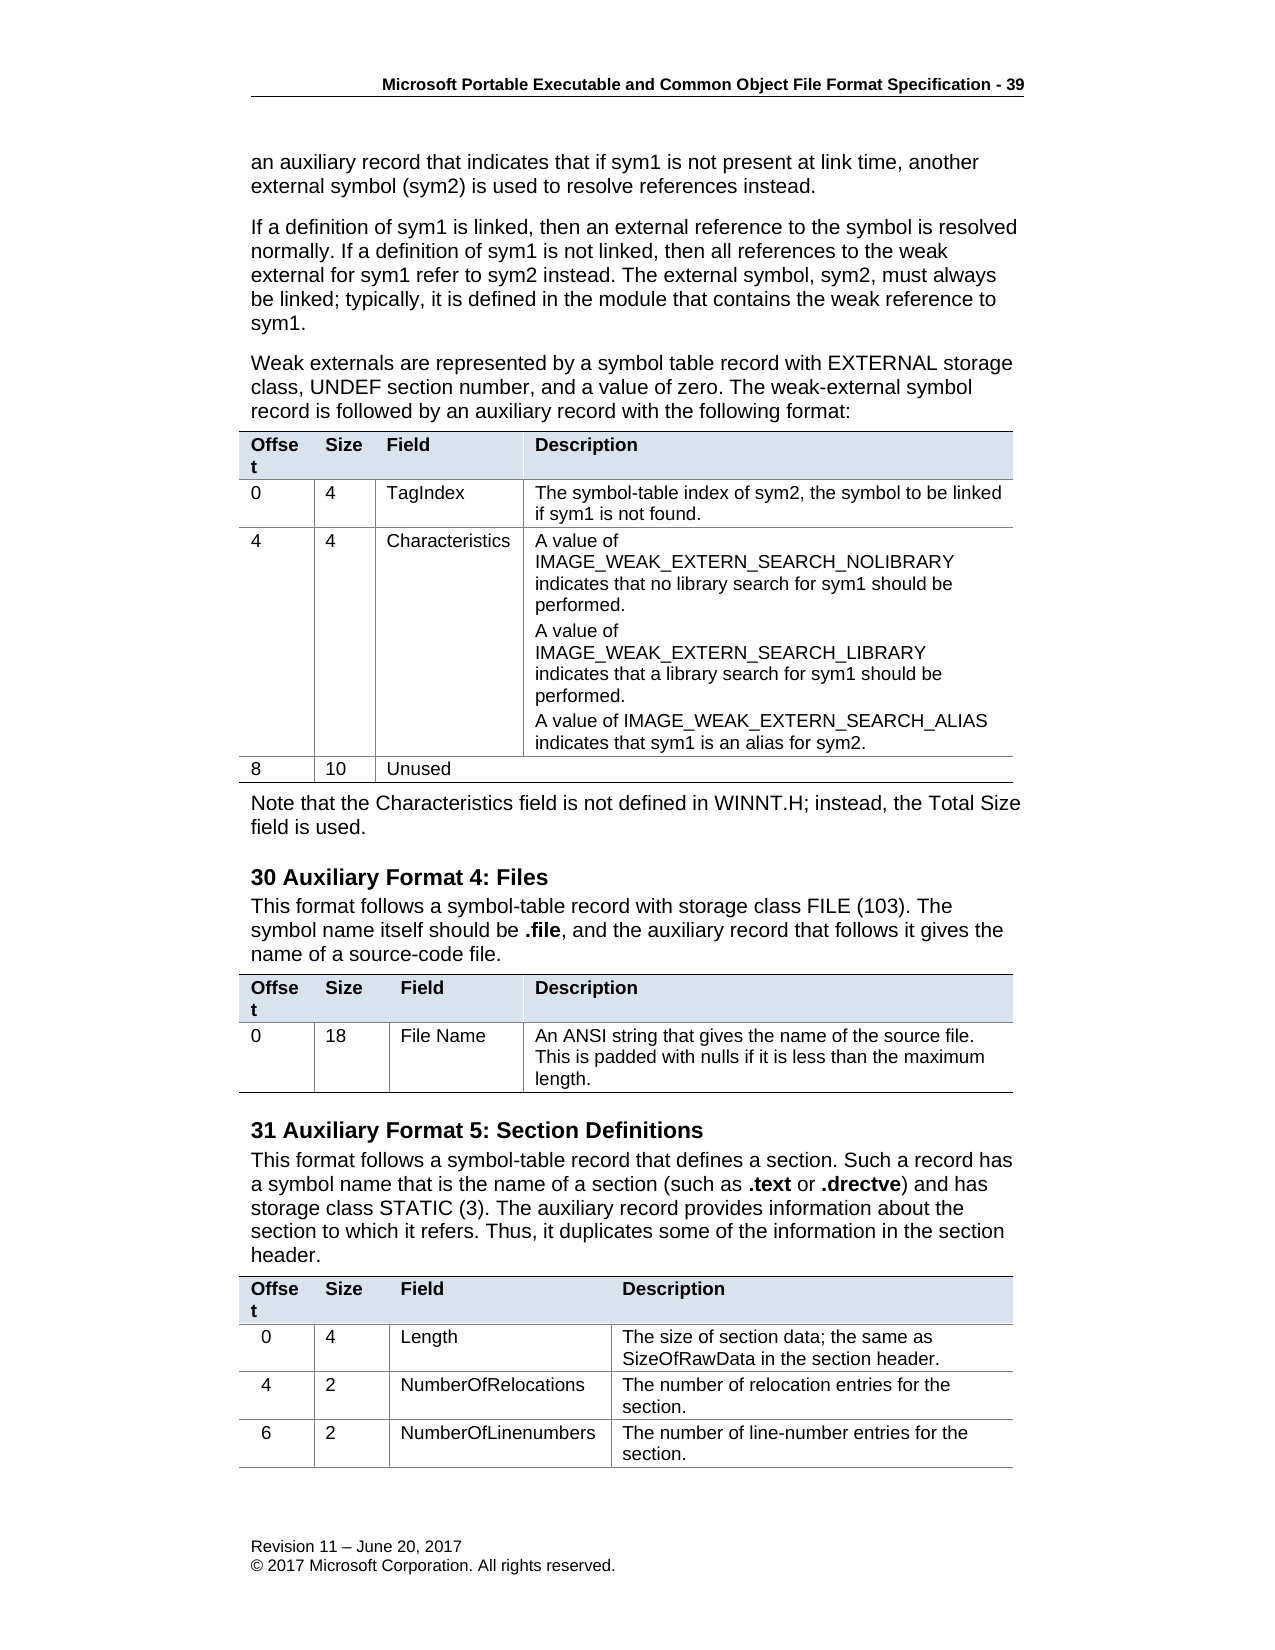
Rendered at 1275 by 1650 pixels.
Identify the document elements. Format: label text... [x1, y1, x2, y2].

table_cell A value of IMAGE_WEAK_EXTERN_SEARCH_NOLIBRARY indicates that no library search for sym1 should be performed. A value of IMAGE_WEAK_EXTERN_SEARCH_LIBRARY indicates that a library search for sym1 should be performed. A value of IMAGE_WEAK_EXTERN_SEARCH_ALIAS indicates that sym1 is an alias for sym2. [524, 528, 1013, 756]
text Note that the Characteristics field is not defined in WINNT.H; instead, the Total Size field is used. [251, 791, 1024, 838]
table_cell 8 [239, 757, 314, 782]
table_cell File Name [390, 1023, 523, 1091]
table_cell 4 [315, 1325, 389, 1371]
table_cell 6 [239, 1420, 314, 1467]
table_cell 4 [315, 528, 375, 756]
table_header Field [375, 432, 523, 479]
subtitle Auxiliary Format 4: Files [251, 863, 1024, 890]
subtitle Auxiliary Format 5: Section Definitions [251, 1117, 1024, 1143]
table_header Size [314, 1277, 389, 1323]
table_cell Characteristics [376, 528, 523, 756]
table_header Offset [239, 975, 314, 1022]
text This format follows a symbol-table record with storage class FILE (103). The symbol name itself should be .file, and the auxiliary record that follows it gives the name of a source-code file. [251, 894, 1024, 966]
table_cell The size of section data; the same as SizeOfRawData in the section header. [612, 1325, 1013, 1371]
table_header Size [314, 432, 375, 479]
table_cell 2 [315, 1420, 389, 1467]
table_cell Unused [376, 757, 1013, 782]
table_header Offset [239, 1277, 314, 1323]
table_cell Length [390, 1325, 611, 1371]
text If a definition of sym1 is linked, then an external reference to the symbol is resolved normally. If a definition of sym1 is not linked, then all references to the weak external for sym1 refer to sym2 instead. The external symbol, sym2, must always be linked; typically, it is defined in the module that contains the weak reference to sym1. [251, 214, 1024, 334]
table_header Field [389, 975, 523, 1022]
table_cell 0 [239, 1023, 314, 1091]
table_cell 2 [315, 1372, 389, 1419]
table_header Description [611, 1277, 1013, 1323]
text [251, 150, 1024, 198]
table_cell 18 [315, 1023, 389, 1091]
table_header Field [389, 1277, 611, 1323]
table_cell The number of relocation entries for the section. [612, 1372, 1013, 1419]
text This format follows a symbol-table record that defines a section. Such a record has a symbol name that is the name of a section (such as .text or .drectve) and has storage class STATIC (3). The auxiliary record provides information about the section to which it refers. Thus, it duplicates some of the information in the section header. [251, 1147, 1024, 1267]
table_cell 4 [239, 528, 314, 756]
table_header Description [524, 432, 1013, 479]
table_cell 4 [315, 480, 375, 527]
table_header Size [314, 975, 389, 1022]
table_cell NumberOfLinenumbers [390, 1420, 611, 1467]
table_header Description [524, 975, 1013, 1022]
table_cell 0 [239, 1325, 314, 1371]
table_cell 4 [239, 1372, 314, 1419]
table_cell The symbol-table index of sym2, the symbol to be linked if sym1 is not found. [524, 480, 1013, 527]
table_cell 10 [315, 757, 375, 782]
table_cell NumberOfRelocations [390, 1372, 611, 1419]
table_cell TagIndex [376, 480, 523, 527]
text Weak externals are represented by a symbol table record with EXTERNAL storage class, UNDEF section number, and a value of zero. The weak-external symbol record is followed by an auxiliary record with the following format: [251, 351, 1024, 423]
table_cell 0 [239, 480, 314, 527]
table_cell An ANSI string that gives the name of the source file. This is padded with nulls if it is less than the maximum length. [524, 1023, 1013, 1091]
table_cell The number of line-number entries for the section. [612, 1420, 1013, 1467]
table_header Offset [239, 432, 314, 479]
